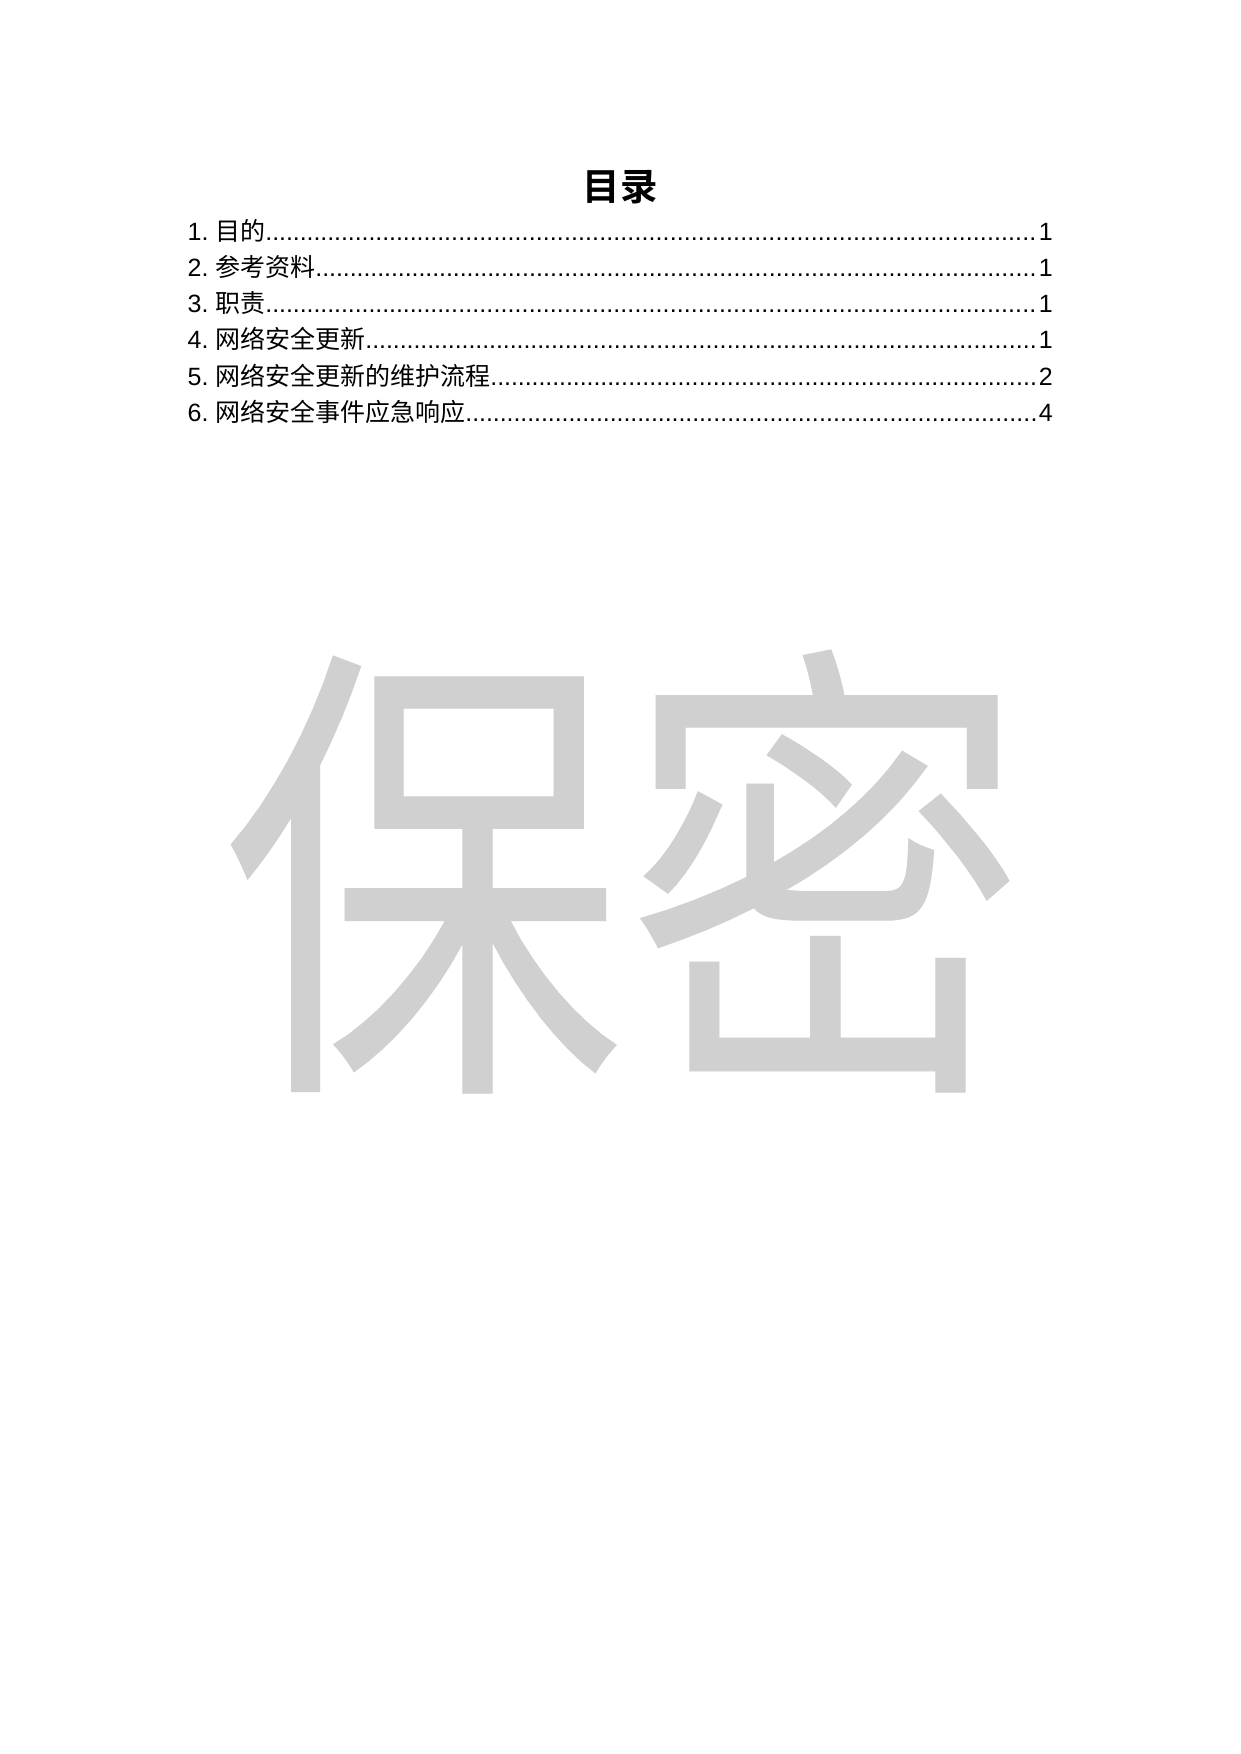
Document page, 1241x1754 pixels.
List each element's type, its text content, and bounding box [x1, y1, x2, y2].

text 目录 [187, 157, 1053, 211]
text 1. 目的 1 [187, 211, 1053, 247]
text 5. 网络安全更新的维护流程 2 [187, 356, 1053, 392]
text 3. 职责 1 [187, 283, 1053, 320]
text 6. 网络安全事件应急响应 4 [187, 392, 1053, 428]
text 4. 网络安全更新 1 [187, 320, 1053, 356]
text 2. 参考资料 1 [187, 247, 1053, 283]
